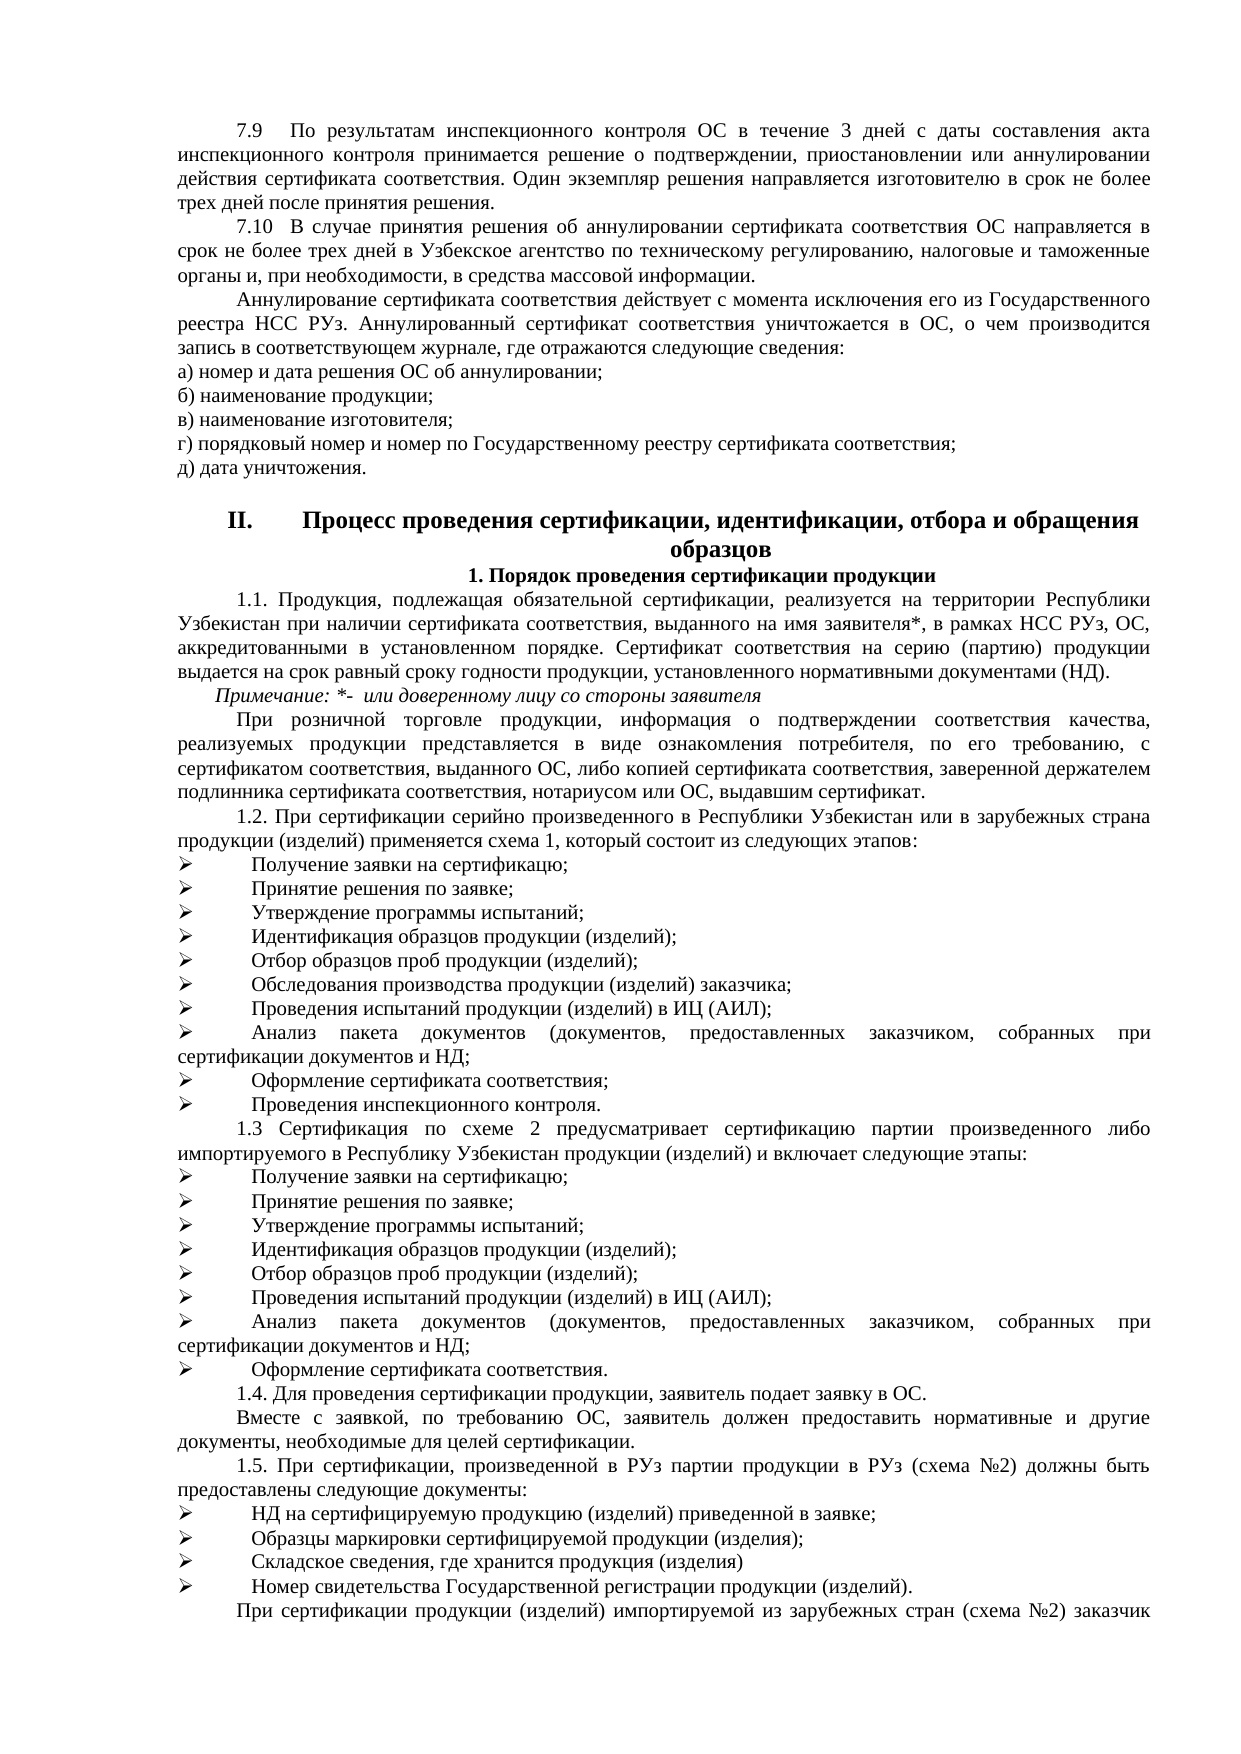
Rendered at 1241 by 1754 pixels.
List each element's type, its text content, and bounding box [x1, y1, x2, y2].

text 1.3 Сертификация по схеме 2 предусматривает сертификацию партии произведенного либо импортируемого в Республику Узбекистан продукции (изделий) и включает следующие этапы: [177, 1116, 1152, 1164]
list Образцы маркировки сертифицируемой продукции (изделия); [177, 1525, 1152, 1549]
text 1. Порядок проведения сертификации продукции [252, 563, 1152, 587]
list Утверждение программы испытаний; [177, 1213, 1152, 1237]
text д) дата уничтожения. [177, 455, 1152, 479]
text Примечание: *- или доверенному лицу со стороны заявителя [177, 683, 1152, 707]
text 1.1. Продукция, подлежащая обязательной сертификации, реализуется на территории Республики Узбекистан при наличии сертификата соответствия, выданного на имя заявителя*, в рамках НСС РУз, ОС, аккредитованными в установленном порядке. Сертификат соответствия на серию (партию) продукции выдается на срок равный сроку годности продукции, установленного нормативными документами (НД). [177, 587, 1152, 683]
text 1.4. Для проведения сертификации продукции, заявитель подает заявку в ОС. [177, 1381, 1152, 1405]
list В случае принятия решения об аннулировании сертификата соответствия ОС направляется в срок не более трех дней в Узбекское агентство по техническому регулированию, налоговые и таможенные органы и, при необходимости, в средства массовой информации. [177, 214, 1152, 287]
text 1.2. При сертификации серийно произведенного в Республики Узбекистан или в зарубежных страна продукции (изделий) применяется схема 1, который состоит из следующих этапов: [177, 803, 1152, 852]
list Принятие решения по заявке; [177, 876, 1152, 900]
list Отбор образцов проб продукции (изделий); [177, 948, 1152, 972]
list Складское сведения, где хранится продукция (изделия) [177, 1549, 1152, 1573]
subtitle 1.5. При сертификации, произведенной в РУз партии продукции в РУз (схема №2) должны быть предоставлены следующие документы: [177, 1453, 1152, 1501]
list По результатам инспекционного контроля ОС в течение 3 дней с даты составления акта инспекционного контроля принимается решение о подтверждении, приостановлении или аннулировании действия сертификата соответствия. Один экземпляр решения направляется изготовителю в срок не более трех дней после принятия решения. [177, 118, 1152, 214]
text в) наименование изготовителя; [177, 407, 1152, 431]
list Оформление сертификата соответствия; [177, 1068, 1152, 1092]
text б) наименование продукции; [177, 383, 1152, 407]
list Анализ пакета документов (документов, предоставленных заказчиком, собранных при сертификации документов и НД; [177, 1020, 1152, 1068]
list Обследования производства продукции (изделий) заказчика; [177, 972, 1152, 996]
list НД на сертифицируемую продукцию (изделий) приведенной в заявке; [177, 1501, 1152, 1525]
list Отбор образцов проб продукции (изделий); [177, 1261, 1152, 1285]
text Аннулирование сертификата соответствия действует с момента исключения его из Государственного реестра НСС РУз. Аннулированный сертификат соответствия уничтожается в ОС, о чем производится запись в соответствующем журнале, где отражаются следующие сведения: [177, 287, 1152, 359]
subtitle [177, 1598, 1152, 1622]
list Получение заявки на сертификацю; [177, 852, 1152, 876]
list Получение заявки на сертификацю; [177, 1164, 1152, 1188]
list Оформление сертификата соответствия. [177, 1357, 1152, 1381]
list Проведения испытаний продукции (изделий) в ИЦ (АИЛ); [177, 1285, 1152, 1309]
list Проведения испытаний продукции (изделий) в ИЦ (АИЛ); [177, 996, 1152, 1020]
list Идентификация образцов продукции (изделий); [177, 1237, 1152, 1261]
list Проведения инспекционного контроля. [177, 1092, 1152, 1116]
list Анализ пакета документов (документов, предоставленных заказчиком, собранных при сертификации документов и НД; [177, 1309, 1152, 1357]
text а) номер и дата решения ОС об аннулировании; [177, 359, 1152, 383]
list Утверждение программы испытаний; [177, 900, 1152, 924]
list Номер свидетельства Государственной регистрации продукции (изделий). [177, 1573, 1152, 1598]
list Процесс проведения сертификации, идентификации, отбора и обращения образцов [215, 505, 1152, 563]
text При розничной торговле продукции, информация о подтверждении соответствия качества, реализуемых продукции представляется в виде ознакомления потребителя, по его требованию, с сертификатом соответствия, выданного ОС, либо копией сертификата соответствия, заверенной держателем подлинника сертификата соответствия, нотариусом или ОС, выдавшим сертификат. [177, 707, 1152, 803]
text г) порядковый номер и номер по Государственному реестру сертификата соответствия; [177, 431, 1152, 455]
text Вместе с заявкой, по требованию ОС, заявитель должен предоставить нормативные и другие документы, необходимые для целей сертификации. [177, 1405, 1152, 1453]
list Принятие решения по заявке; [177, 1188, 1152, 1213]
list Идентификация образцов продукции (изделий); [177, 924, 1152, 948]
